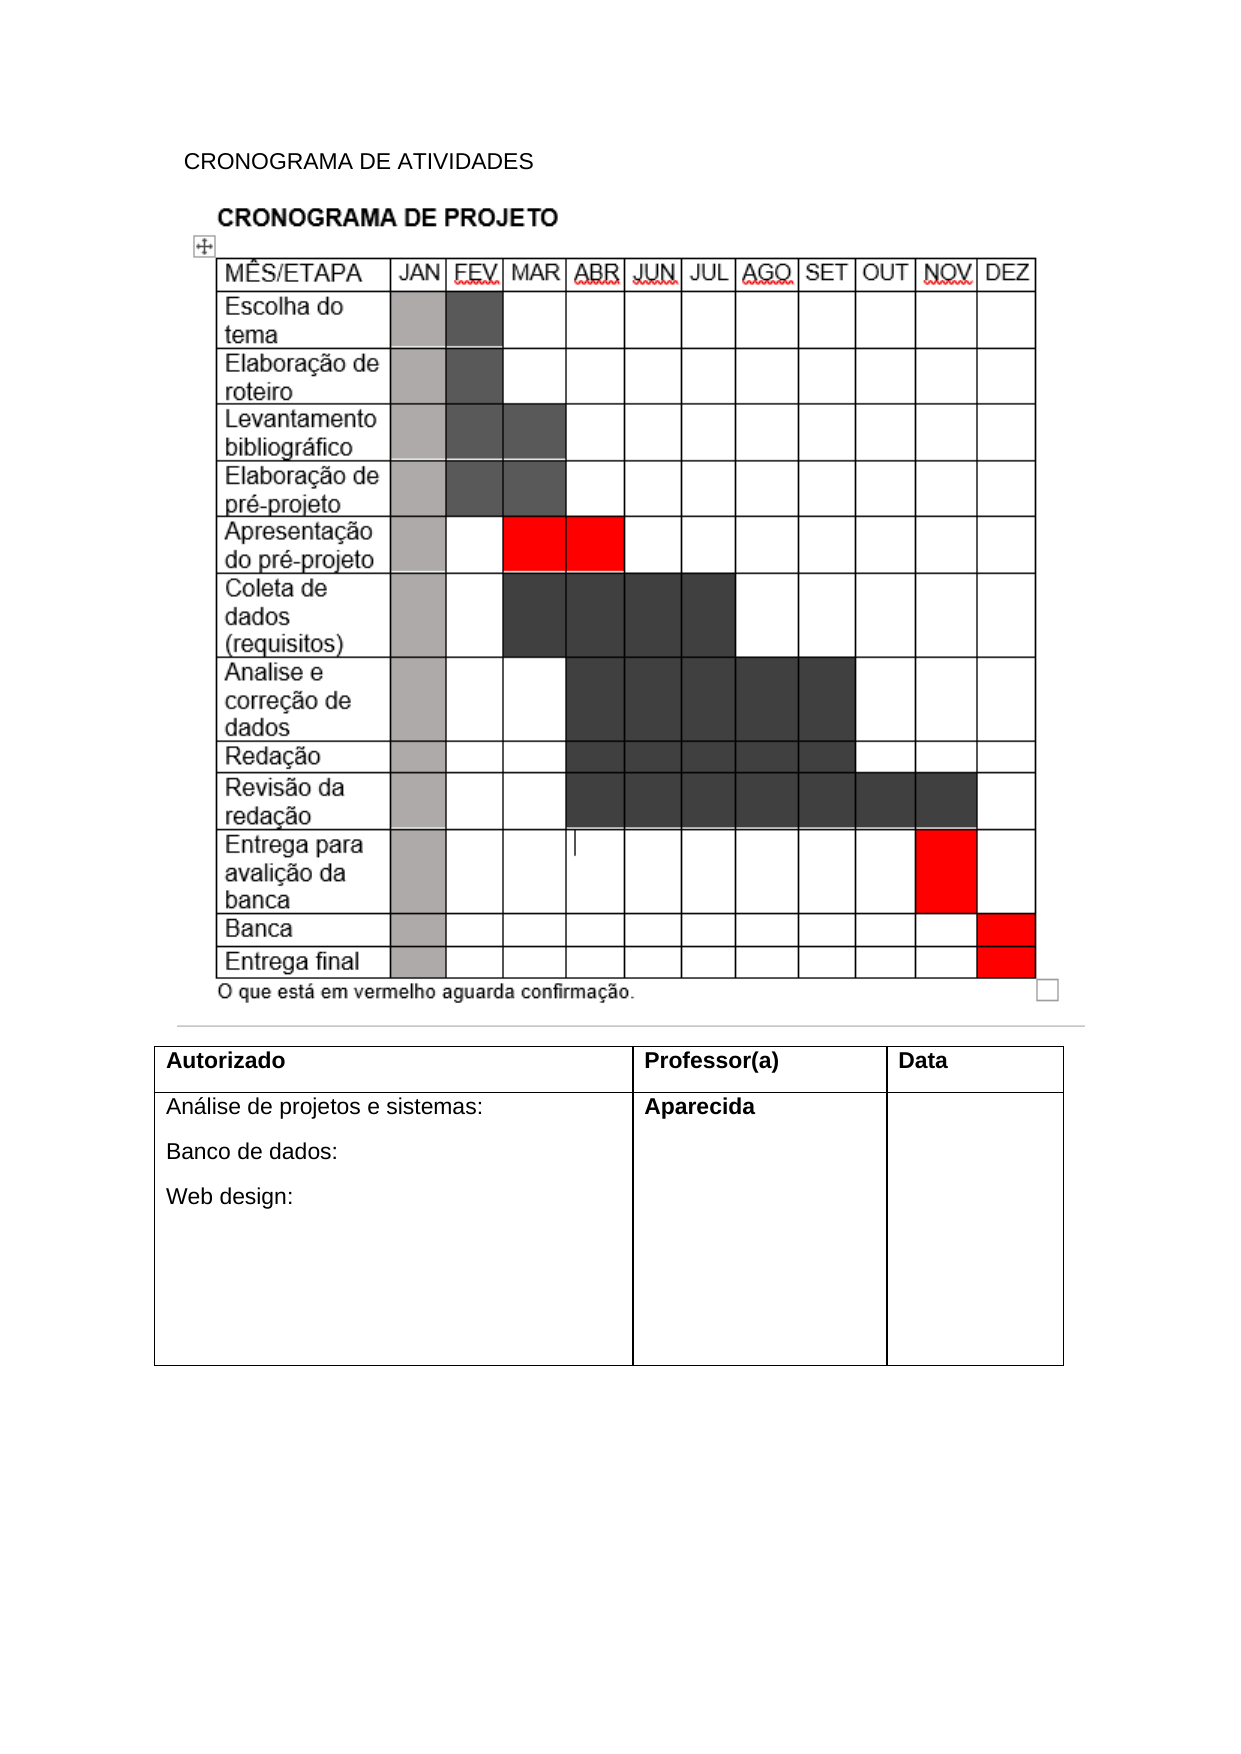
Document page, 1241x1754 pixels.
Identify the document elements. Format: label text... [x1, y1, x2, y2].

table_header Professor(a) [634, 1047, 886, 1092]
table_cell Análise de projetos e sistemas: Banco de dados: Web design: [155, 1093, 632, 1365]
table_cell Aparecida [634, 1093, 886, 1365]
picture [177, 192, 1085, 1027]
table_cell [888, 1093, 1063, 1365]
table_header Data [888, 1047, 1063, 1092]
table_header Autorizado [155, 1047, 632, 1092]
text CRONOGRAMA DE ATIVIDADES [177, 148, 1063, 174]
